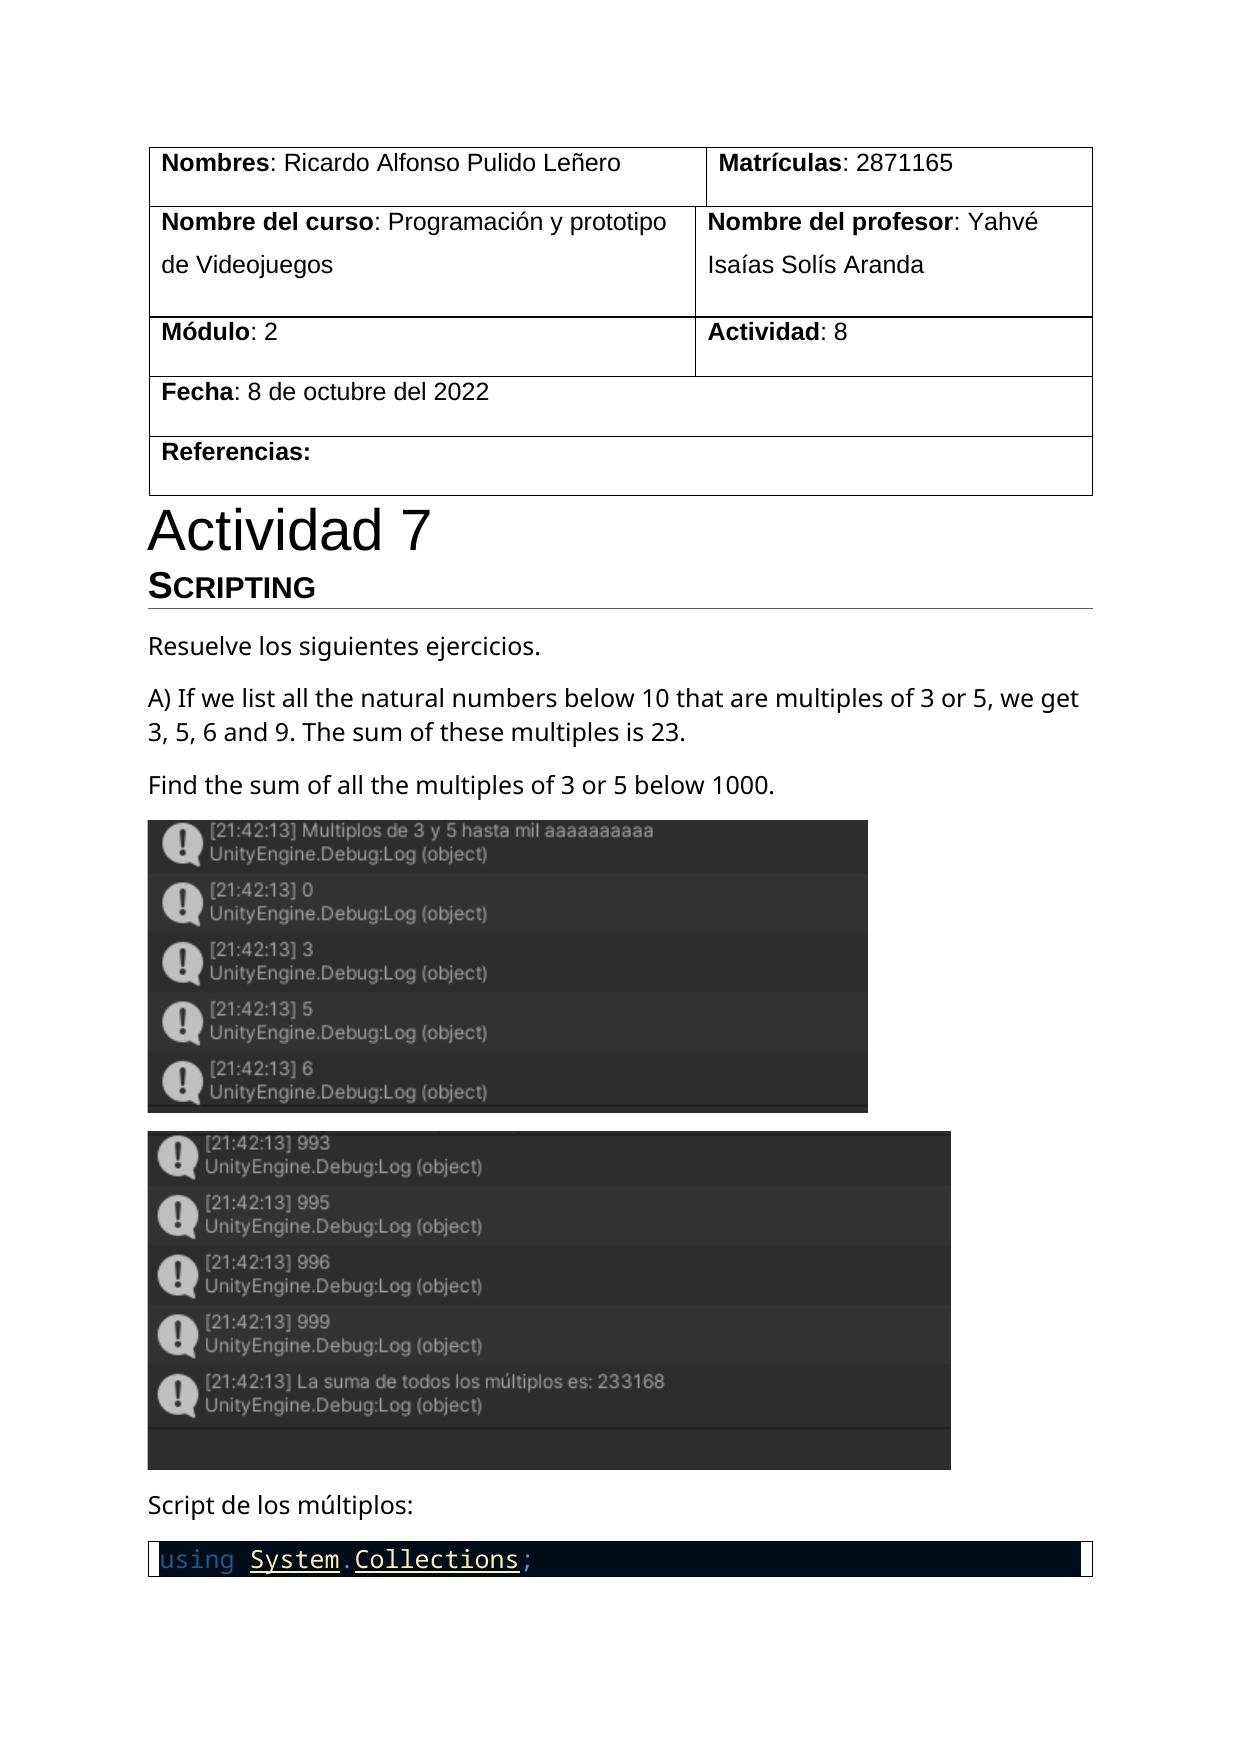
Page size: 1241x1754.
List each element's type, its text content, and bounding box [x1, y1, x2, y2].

title Actividad 7 [148, 496, 1093, 563]
text A) If we list all the natural numbers below 10 that are multiples of 3 or 5, we get 3, 5, 6 and 9. The sum of these multiples is 23. [148, 681, 1093, 749]
table_cell Fecha: 8 de octubre del 2022 [150, 377, 1092, 436]
subtitle Scripting [148, 563, 1093, 608]
table_cell Referencias: [150, 437, 1092, 495]
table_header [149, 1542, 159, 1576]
text Script de los múltiplos: [148, 1488, 1093, 1522]
table_header Nombres: Ricardo Alfonso Pulido Leñero [150, 148, 706, 206]
picture [147, 1131, 951, 1470]
table_cell Nombre del curso: Programación y prototipo de Videojuegos [150, 207, 695, 316]
picture [147, 820, 868, 1113]
text Resuelve los siguientes ejercicios. [148, 628, 1093, 662]
table_header Matrículas: 2871165 [707, 148, 1092, 206]
table_cell Actividad: 8 [696, 318, 1092, 376]
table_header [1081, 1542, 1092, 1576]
table_cell Nombre del profesor: Yahvé Isaías Solís Aranda [696, 207, 1092, 316]
text Find the sum of all the multiples of 3 or 5 below 1000. [148, 768, 1093, 802]
table_cell Módulo: 2 [150, 318, 695, 376]
